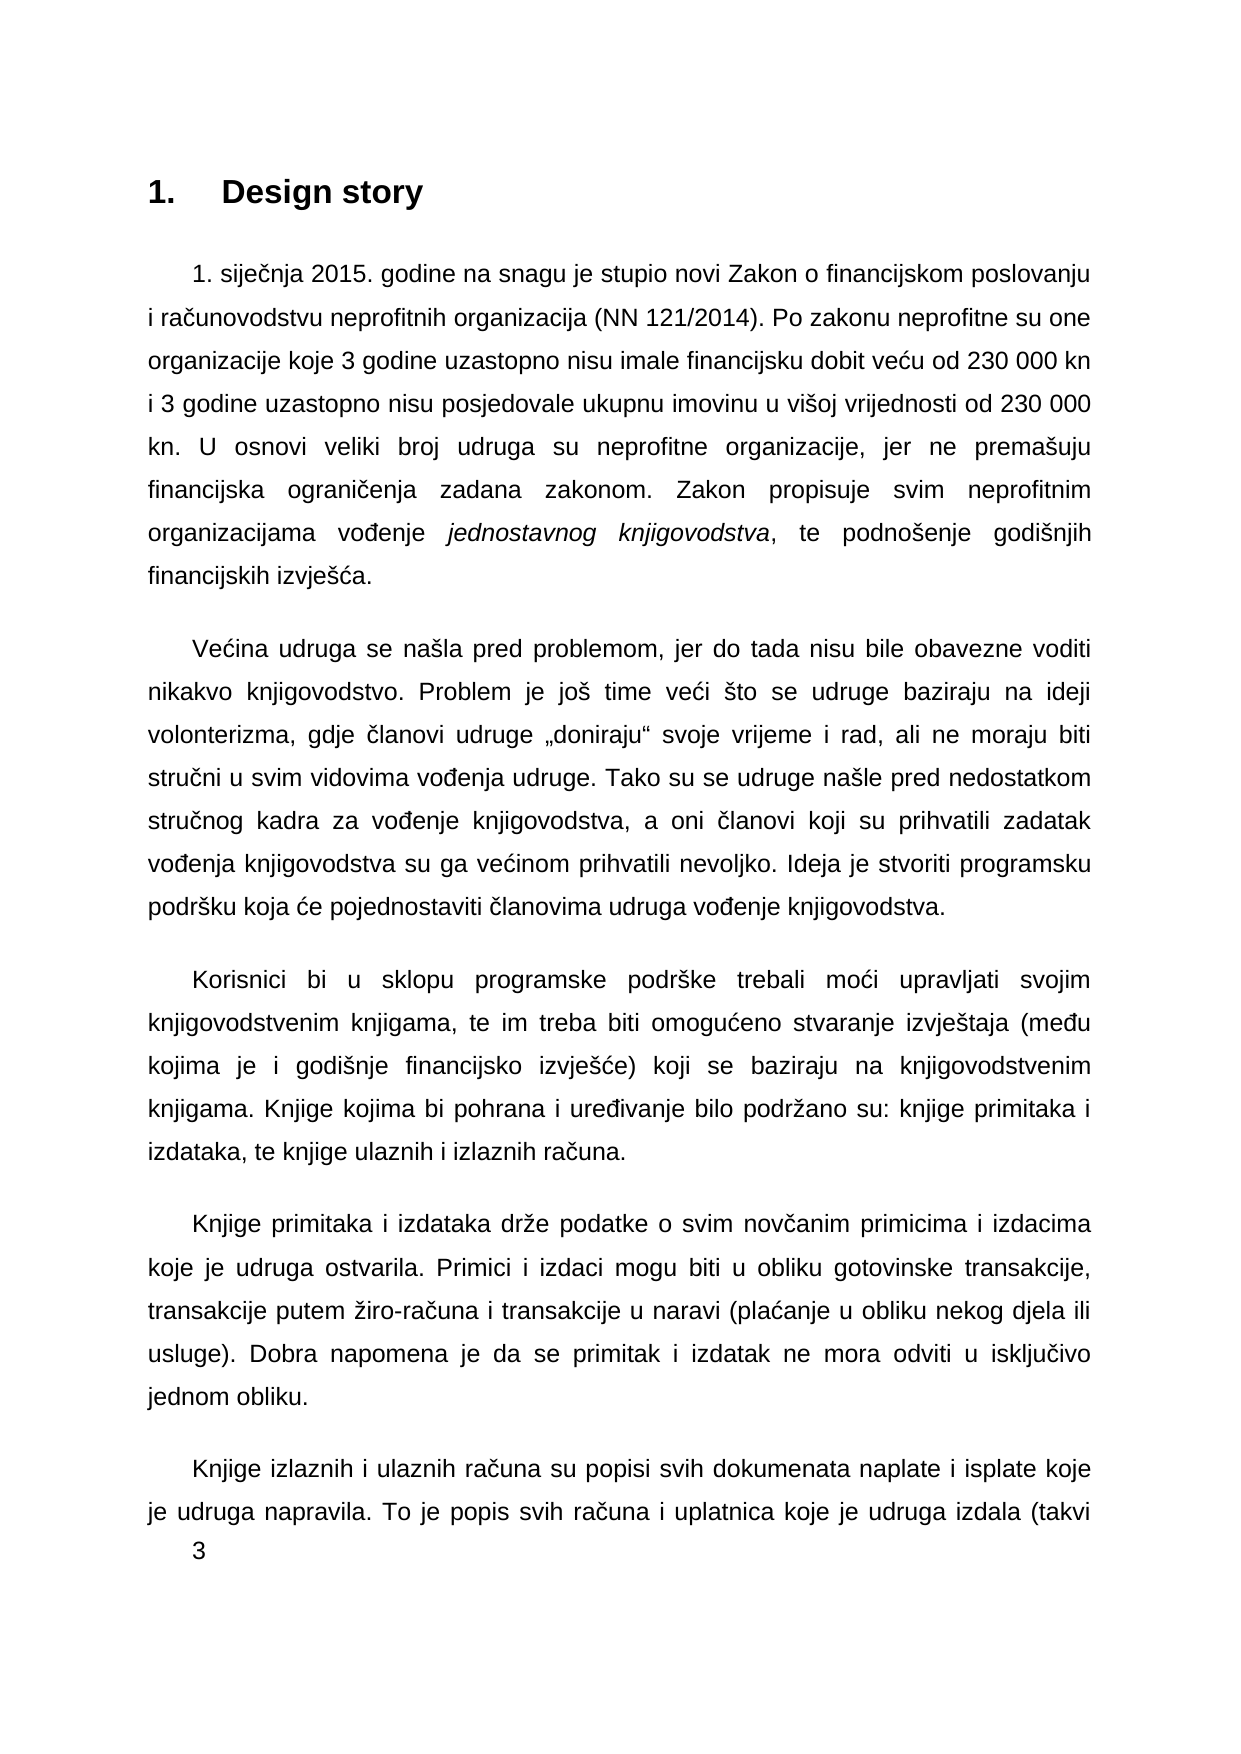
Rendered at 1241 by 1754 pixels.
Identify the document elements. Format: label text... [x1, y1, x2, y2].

subtitle Design story [148, 173, 1093, 211]
text 1. siječnja 2015. godine na snagu je stupio novi Zakon o financijskom poslovanju i računovodstvu neprofitnih organizacija (NN 121/2014). Po zakonu neprofitne su one organizacije koje 3 godine uzastopno nisu imale financijsku dobit veću od 230 000 kn i 3 godine uzastopno nisu posjedovale ukupnu imovinu u višoj vrijednosti od 230 000 kn. U osnovi veliki broj udruga su neprofitne organizacije, jer ne premašuju financijska ograničenja zadana zakonom. Zakon propisuje svim neprofitnim organizacijama vođenje jednostavnog knjigovodstva, te podnošenje godišnjih financijskih izvješća. [148, 259, 1093, 590]
text Korisnici bi u sklopu programske podrške trebali moći upravljati svojim knjigovodstvenim knjigama, te im treba biti omogućeno stvaranje izvještaja (među kojima je i godišnje financijsko izvješće) koji se baziraju na knjigovodstvenim knjigama. Knjige kojima bi pohrana i uređivanje bilo podržano su: knjige primitaka i izdataka, te knjige ulaznih i izlaznih računa. [148, 964, 1093, 1166]
text Većina udruga se našla pred problemom, jer do tada nisu bile obavezne voditi nikakvo knjigovodstvo. Problem je još time veći što se udruge baziraju na ideji volonterizma, gdje članovi udruge „doniraju“ svoje vrijeme i rad, ali ne moraju biti stručni u svim vidovima vođenja udruge. Tako su se udruge našle pred nedostatkom stručnog kadra za vođenje knjigovodstva, a oni članovi koji su prihvatili zadatak vođenja knjigovodstva su ga većinom prihvatili nevoljko. Ideja je stvoriti programsku podršku koja će pojednostaviti članovima udruga vođenje knjigovodstva. [148, 633, 1093, 921]
text Knjige primitaka i izdataka drže podatke o svim novčanim primicima i izdacima koje je udruga ostvarila. Primici i izdaci mogu biti u obliku gotovinske transakcije, transakcije putem žiro-računa i transakcije u naravi (plaćanje u obliku nekog djela ili usluge). Dobra napomena je da se primitak i izdatak ne mora odviti u isključivo jednom obliku. [148, 1209, 1093, 1411]
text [148, 1454, 1093, 1526]
